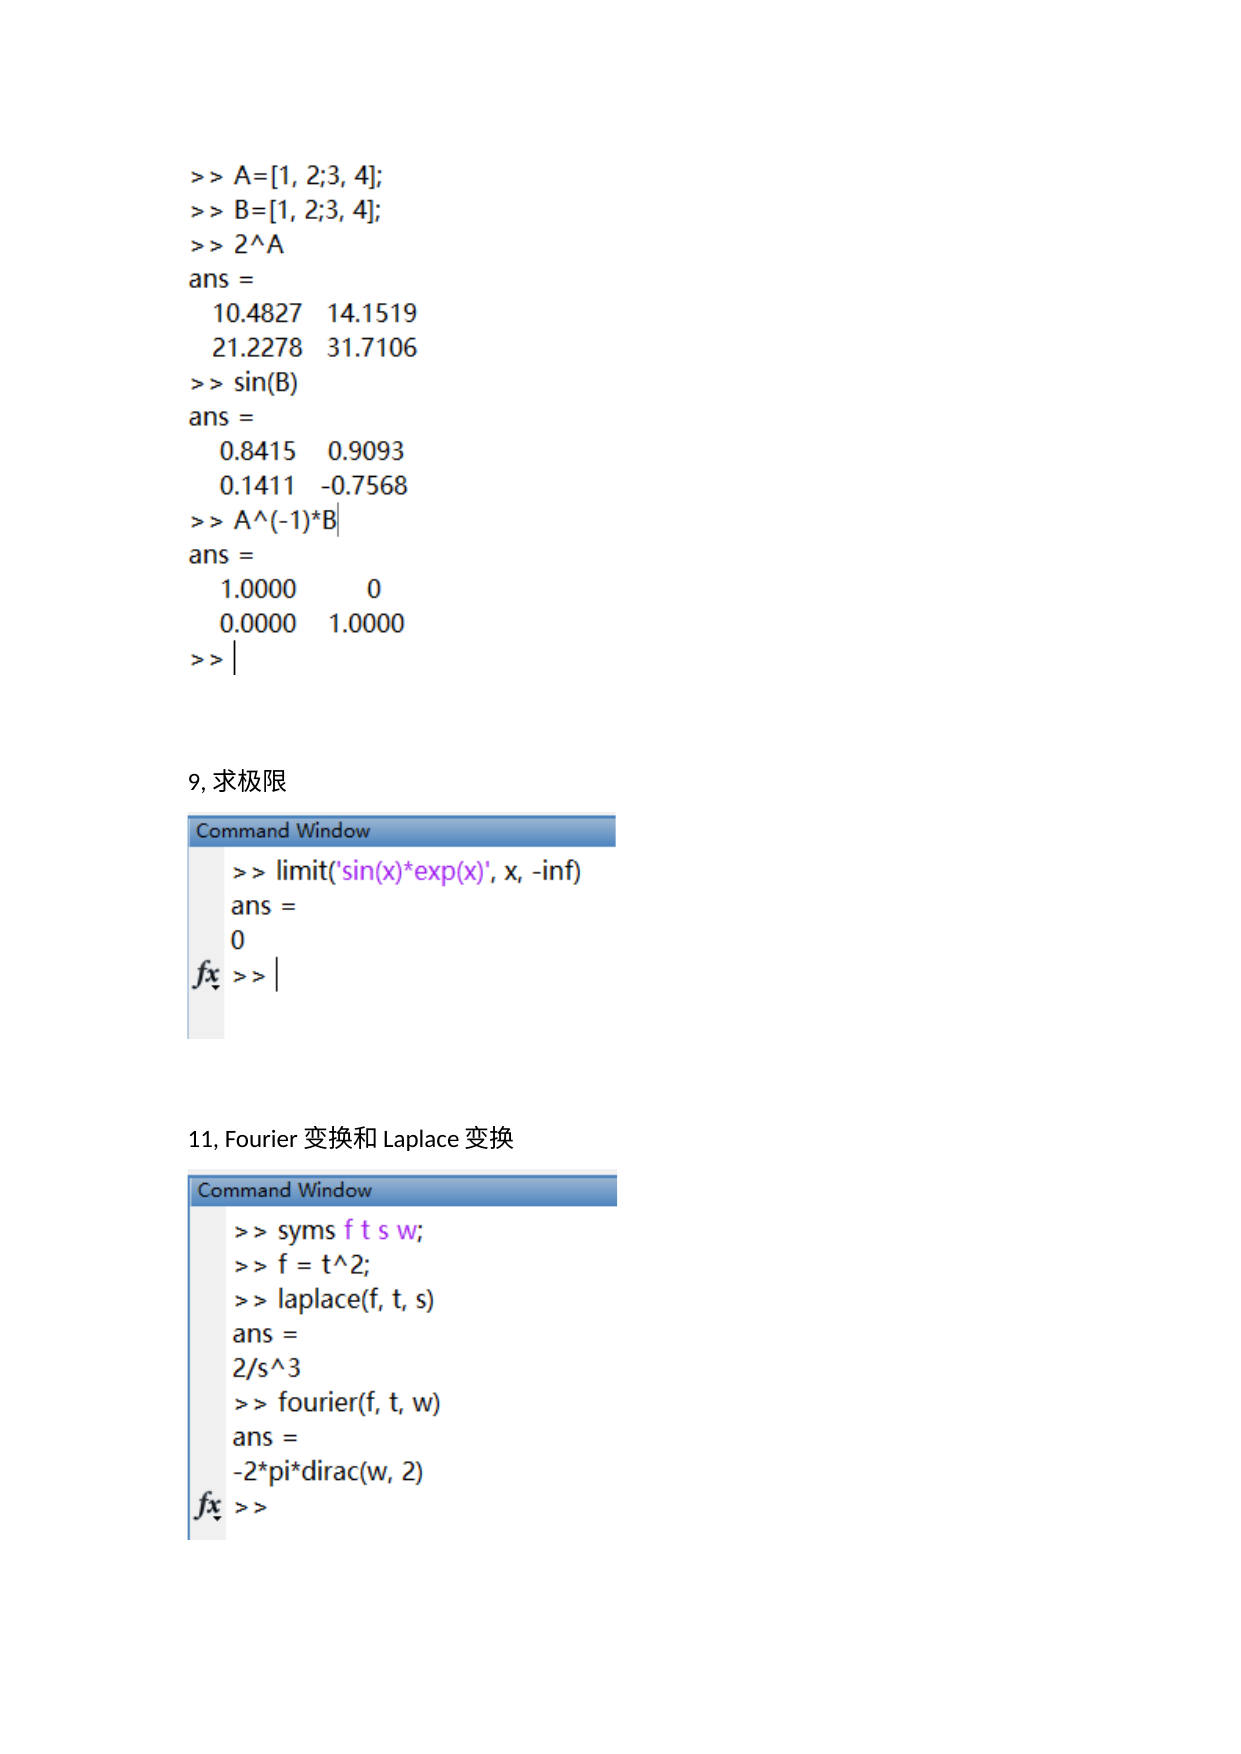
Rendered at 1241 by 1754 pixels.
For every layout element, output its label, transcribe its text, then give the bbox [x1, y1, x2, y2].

picture [187, 1169, 618, 1540]
picture [187, 812, 616, 1039]
text 9, 求极限 [187, 747, 1053, 812]
picture [187, 162, 535, 675]
text 11, Fourier变换和Laplace变换 [187, 1104, 1053, 1169]
